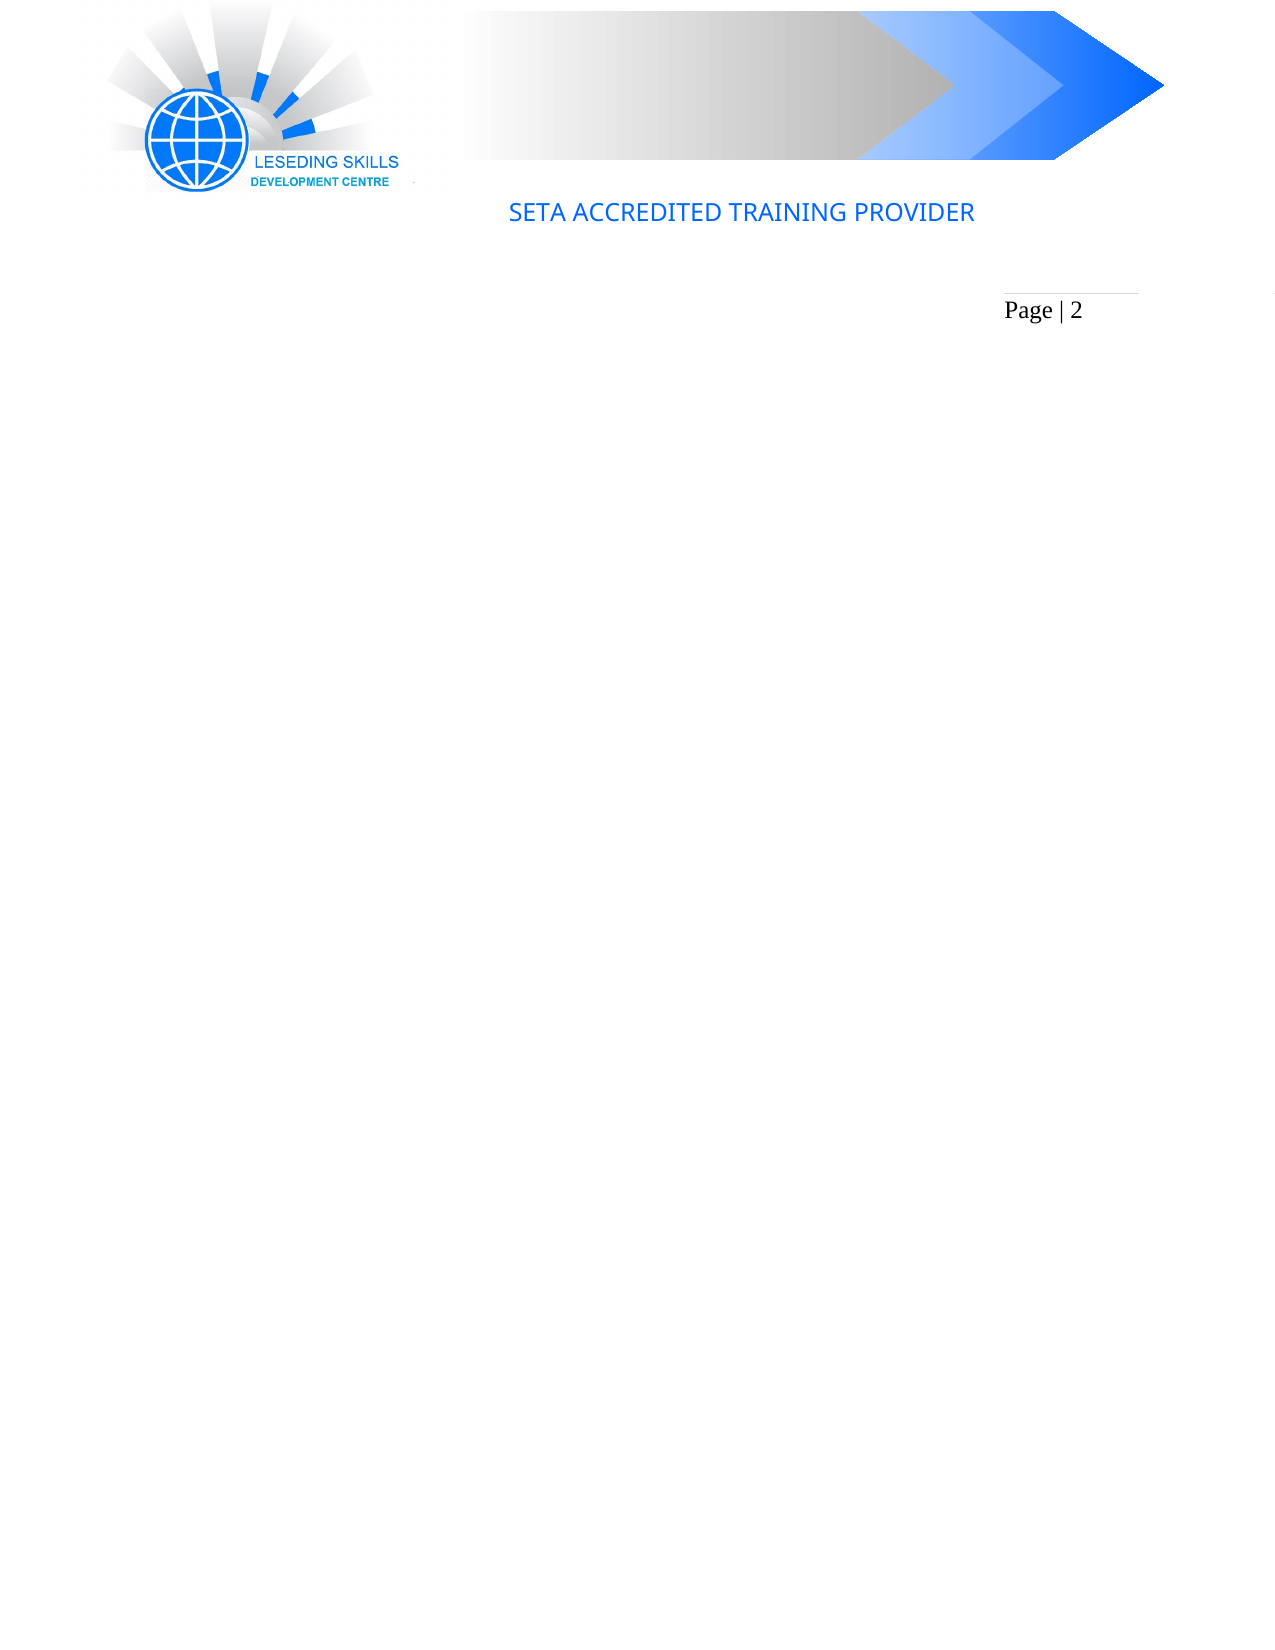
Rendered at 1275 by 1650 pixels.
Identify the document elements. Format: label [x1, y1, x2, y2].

picture [76, 0, 452, 204]
